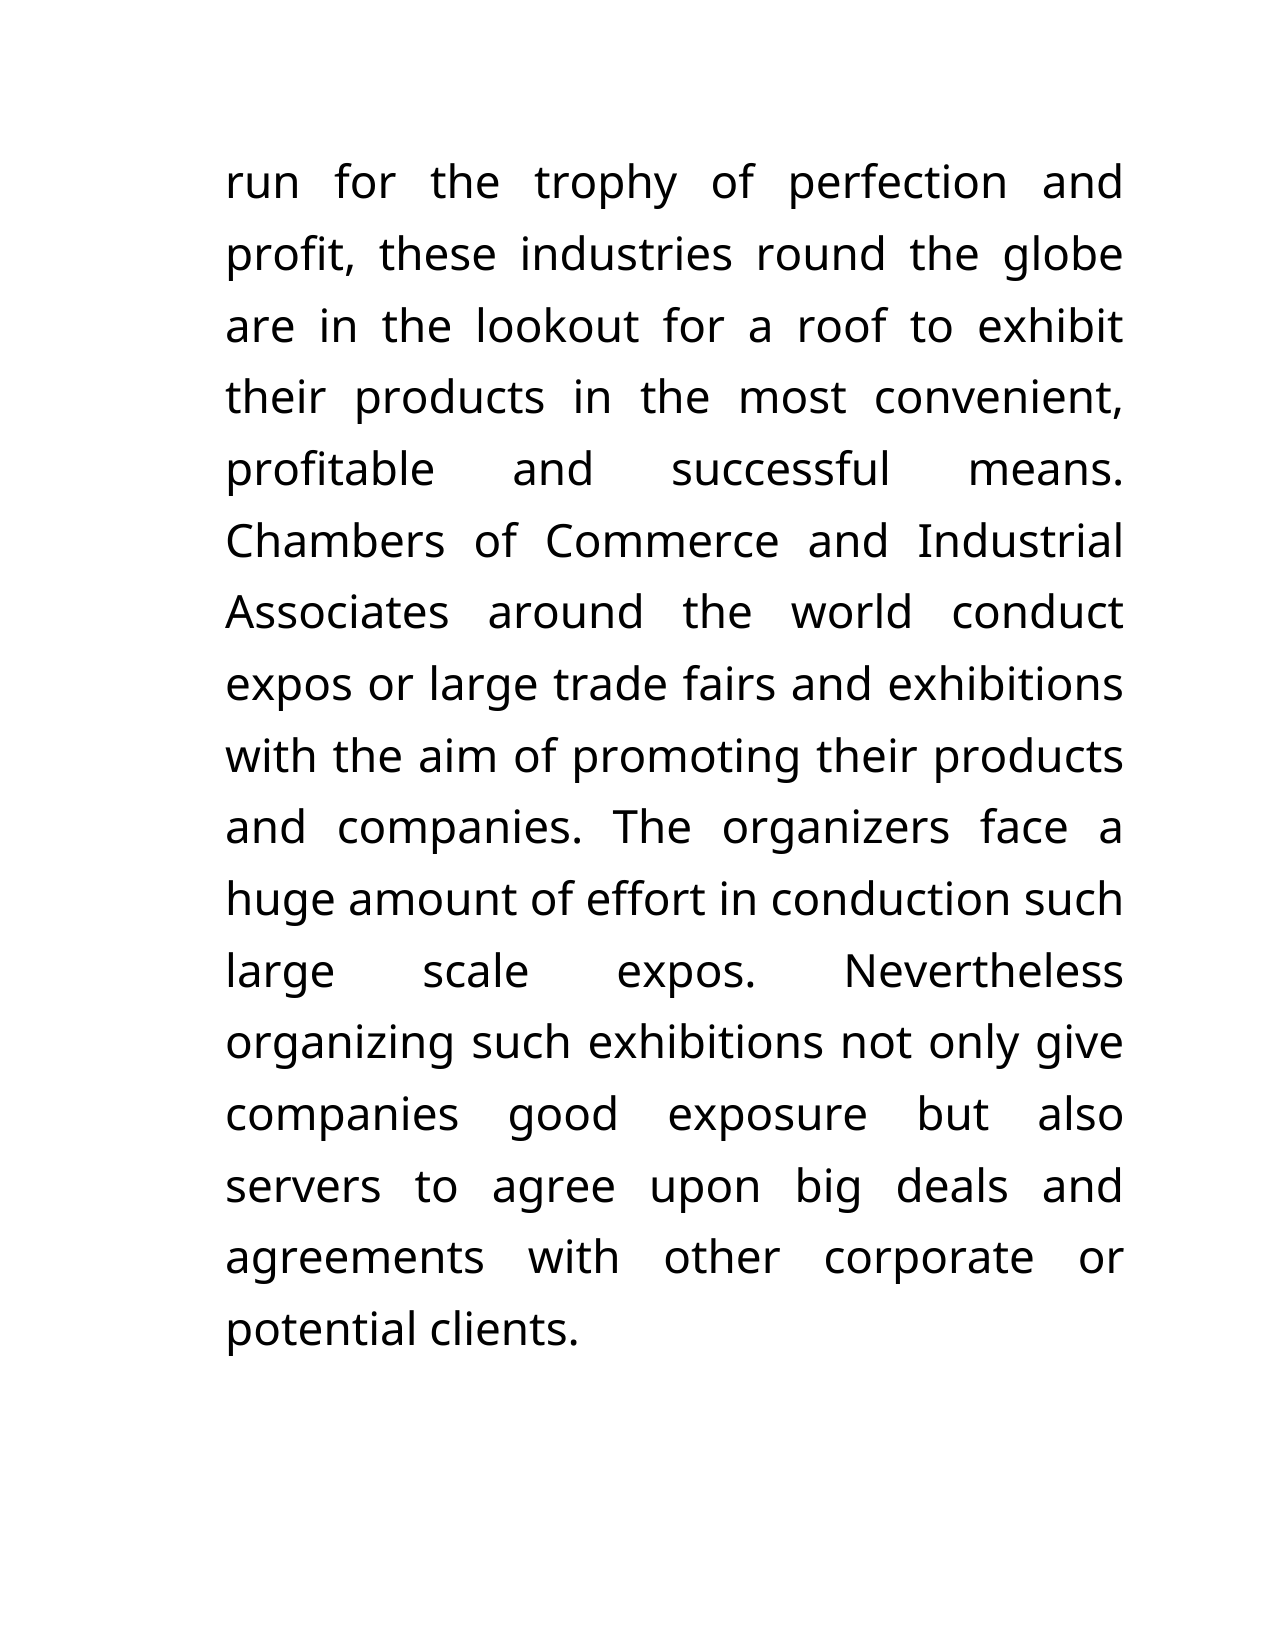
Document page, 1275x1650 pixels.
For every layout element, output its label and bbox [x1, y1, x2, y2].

list [225, 150, 1125, 1359]
